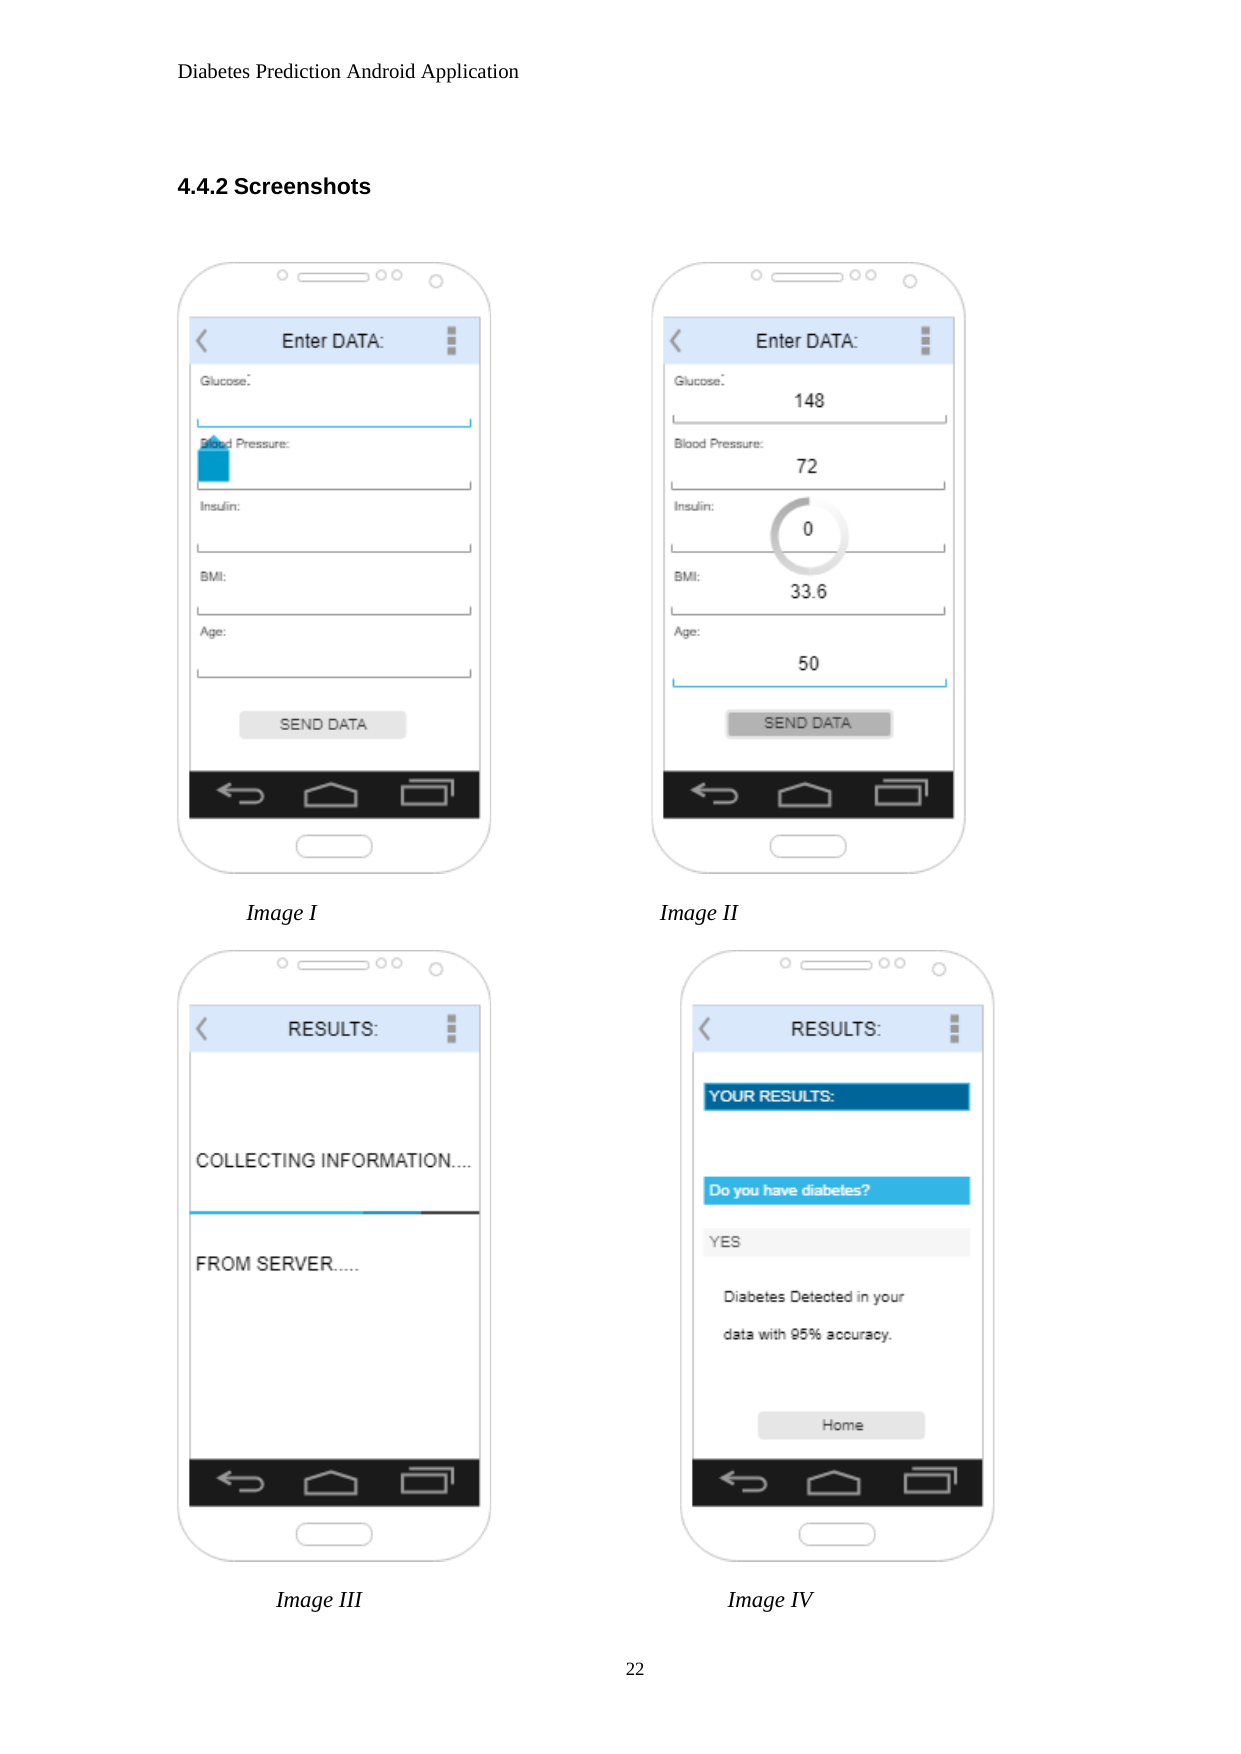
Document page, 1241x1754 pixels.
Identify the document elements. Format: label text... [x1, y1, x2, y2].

picture [651, 262, 966, 874]
picture [177, 262, 492, 874]
picture [177, 950, 492, 1562]
picture [680, 950, 995, 1562]
text Image I Image II [177, 899, 1092, 925]
subtitle Screenshots [177, 173, 1092, 199]
list Image III Image IV [207, 1586, 1092, 1612]
